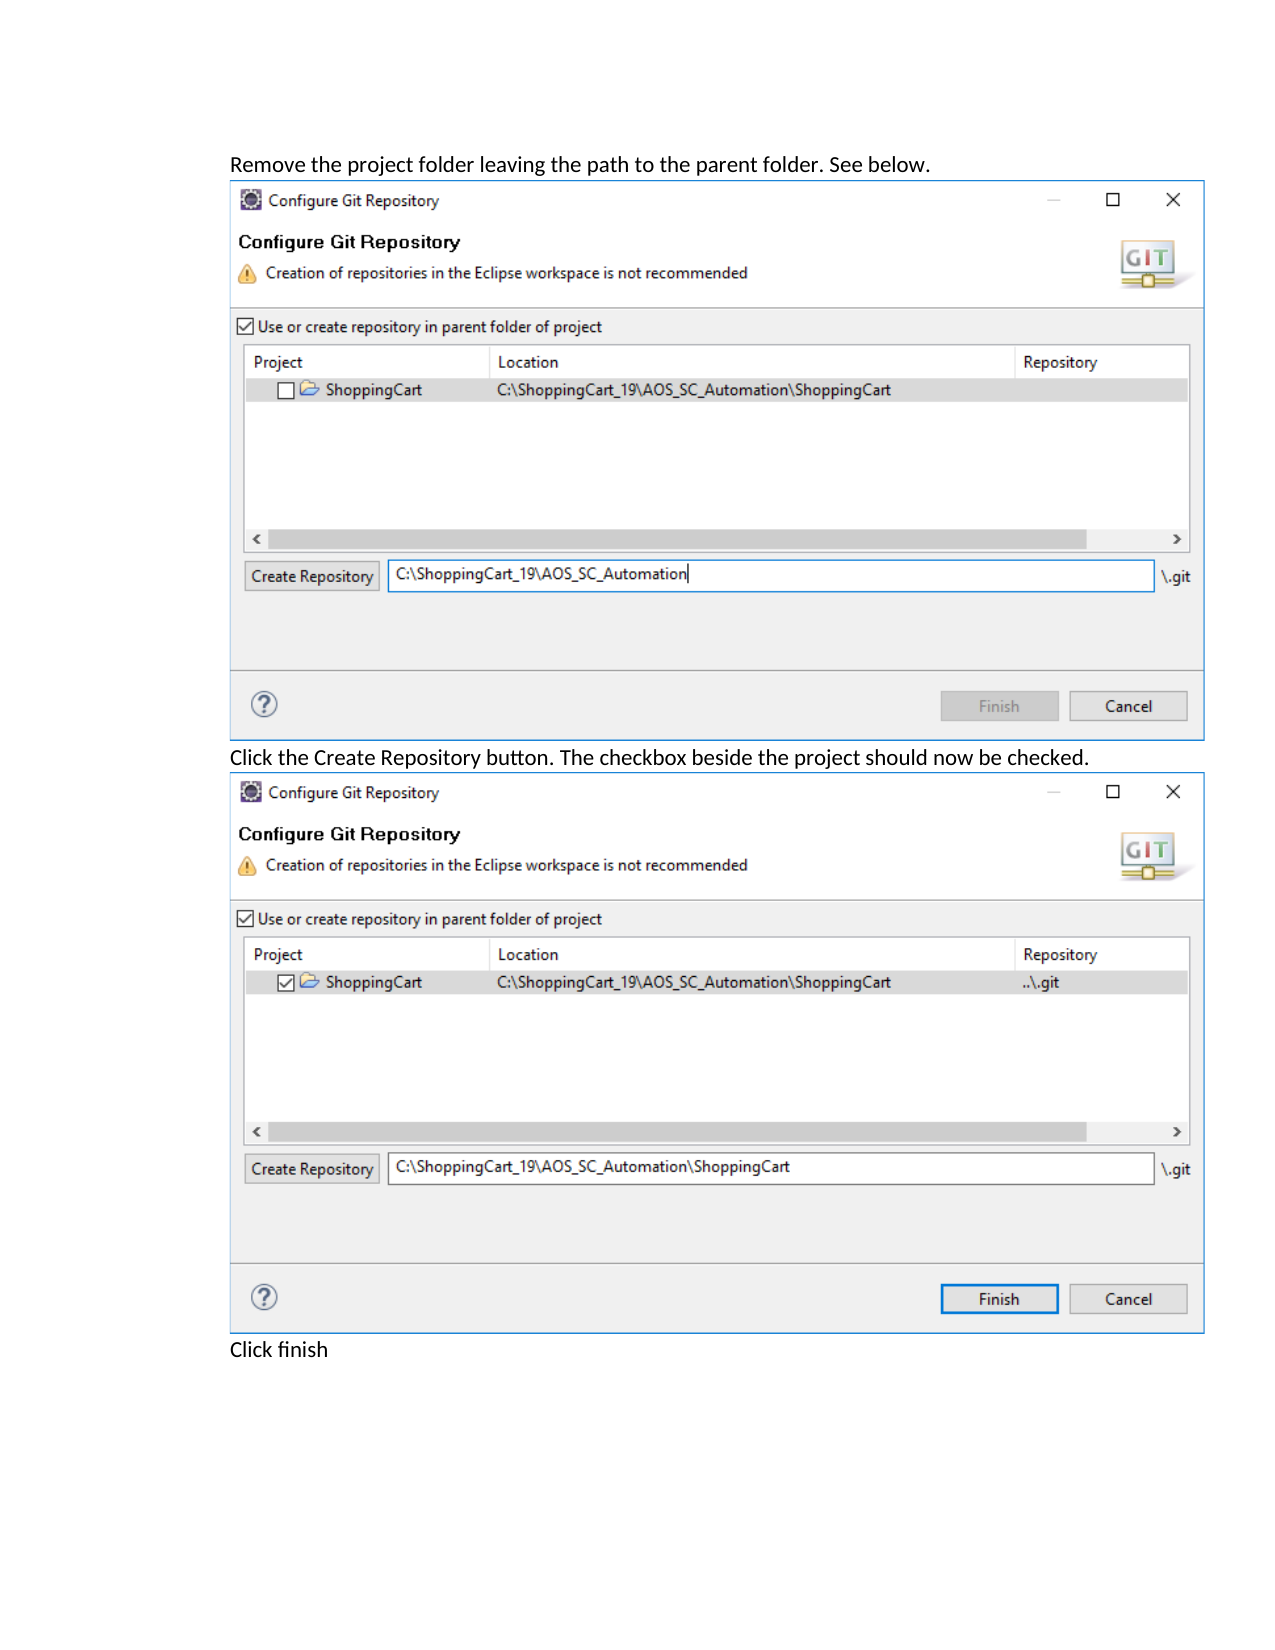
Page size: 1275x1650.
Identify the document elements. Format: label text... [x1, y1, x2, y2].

list Click the Create Repository button. The checkbox beside the project should now be checked. [230, 743, 1125, 771]
picture [229, 772, 1205, 1334]
list Click finish [230, 1335, 1125, 1363]
list Remove the project folder leaving the path to the parent folder. See below. [230, 150, 1125, 178]
picture [229, 180, 1205, 741]
